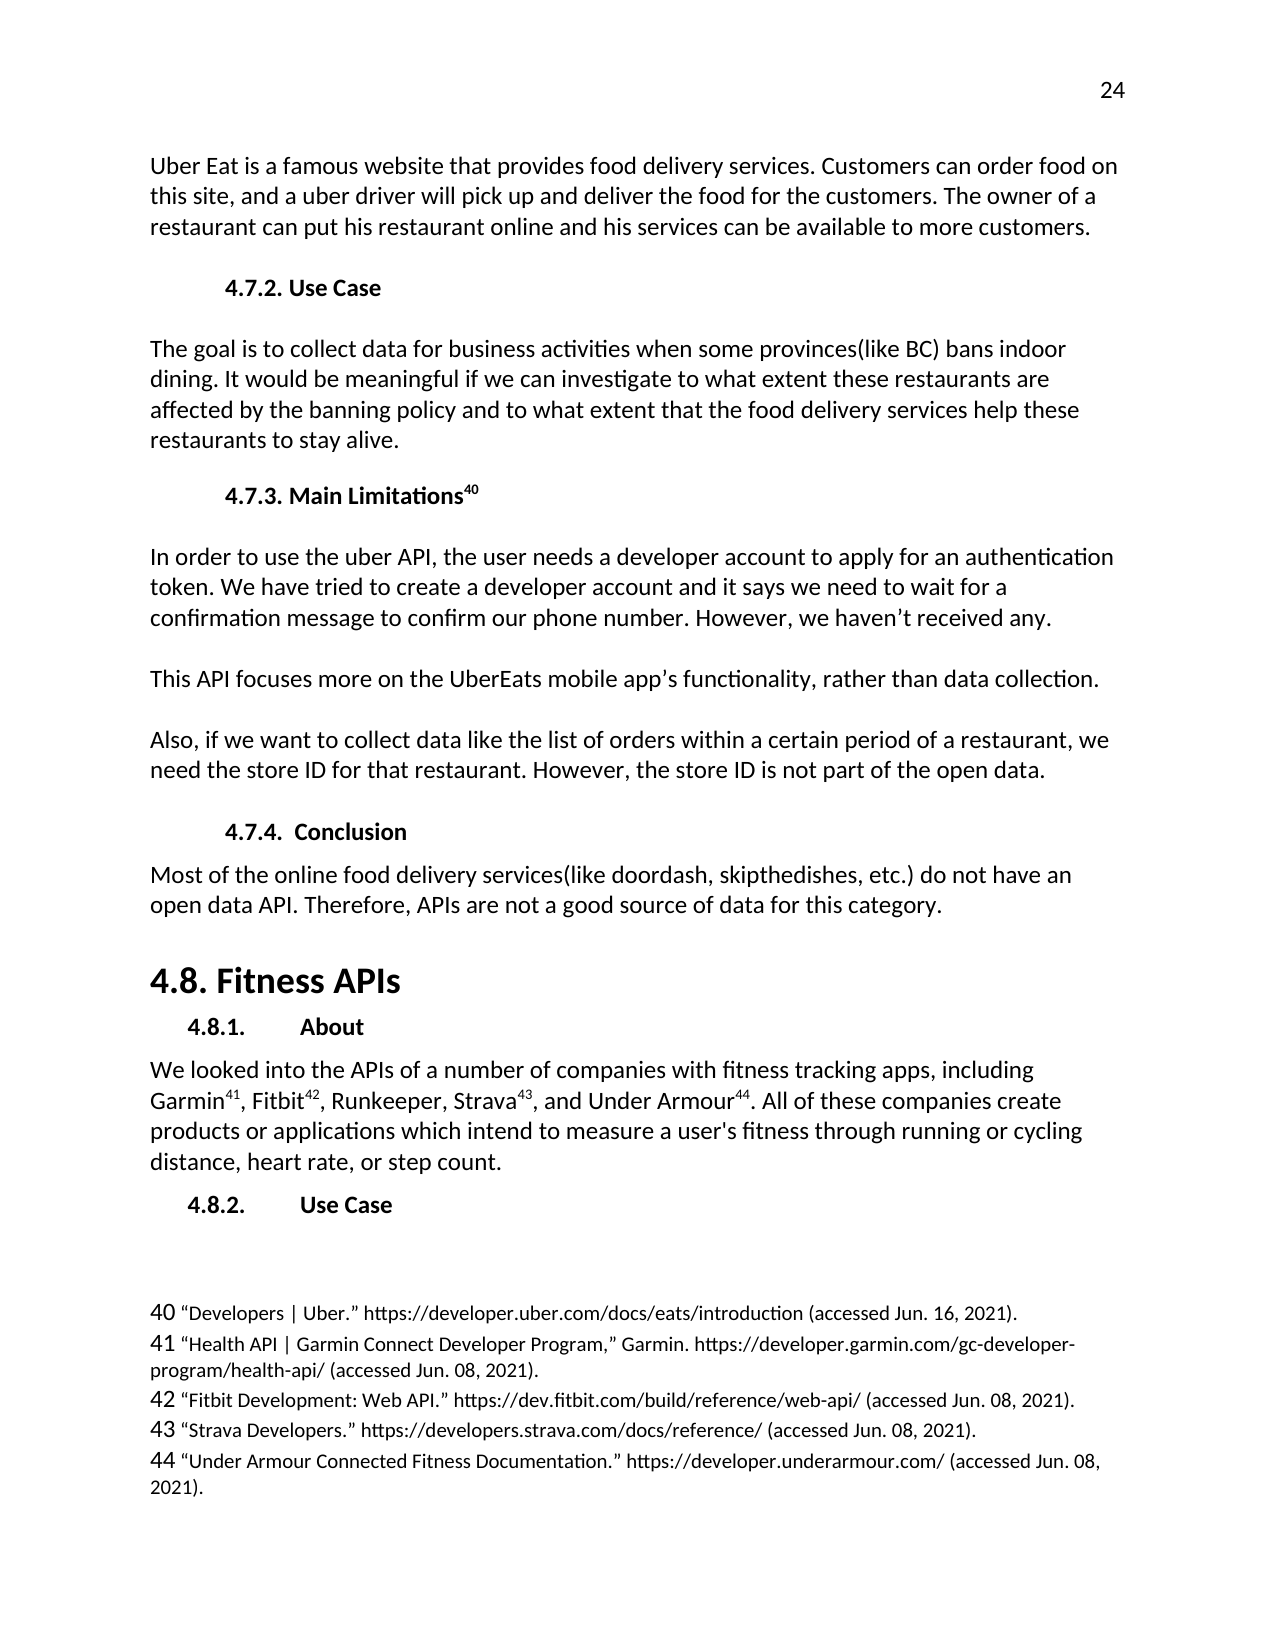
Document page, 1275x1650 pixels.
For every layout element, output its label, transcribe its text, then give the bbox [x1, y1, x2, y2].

text Most of the online food delivery services(like doordash, skipthedishes, etc.) do not have an open data API. Therefore, APIs are not a good source of data for this category. [150, 859, 1125, 920]
list Use Case [187, 1189, 1125, 1219]
text This API focuses more on the UberEats mobile app’s functionality, rather than data collection. [150, 663, 1125, 694]
text We looked into the APIs of a number of companies with fitness tracking apps, including Garmin, Fitbit, Runkeeper, Strava, and Under Armour. All of these companies create products or applications which intend to measure a user's fitness through running or cycling distance, heart rate, or step count. [150, 1054, 1125, 1177]
list About [187, 1011, 1125, 1042]
text The goal is to collect data for business activities when some provinces(like BC) bans indoor dining. It would be meaningful if we can investigate to what extent these restaurants are affected by the banning policy and to what extent that the food delivery services help these restaurants to stay alive. [150, 333, 1125, 455]
text 4.7.2. Use Case [225, 272, 1125, 303]
text In order to use the uber API, the user needs a developer account to apply for an authentication token. We have tried to create a developer account and it says we need to wait for a confirmation message to confirm our phone number. However, we haven’t received any. [150, 541, 1125, 633]
text 4.7.4. Conclusion [225, 816, 1125, 846]
text 4.7.3. Main Limitations [225, 480, 1125, 511]
text Also, if we want to collect data like the list of orders within a certain period of a restaurant, we need the store ID for that restaurant. However, the store ID is not part of the open data. [150, 724, 1125, 785]
text Uber Eat is a famous website that provides food delivery services. Customers can order food on this site, and a uber driver will pick up and deliver the food for the customers. The owner of a restaurant can put his restaurant online and his services can be available to more customers. [150, 150, 1125, 242]
subtitle 4.8. Fitness APIs [150, 957, 1125, 1003]
